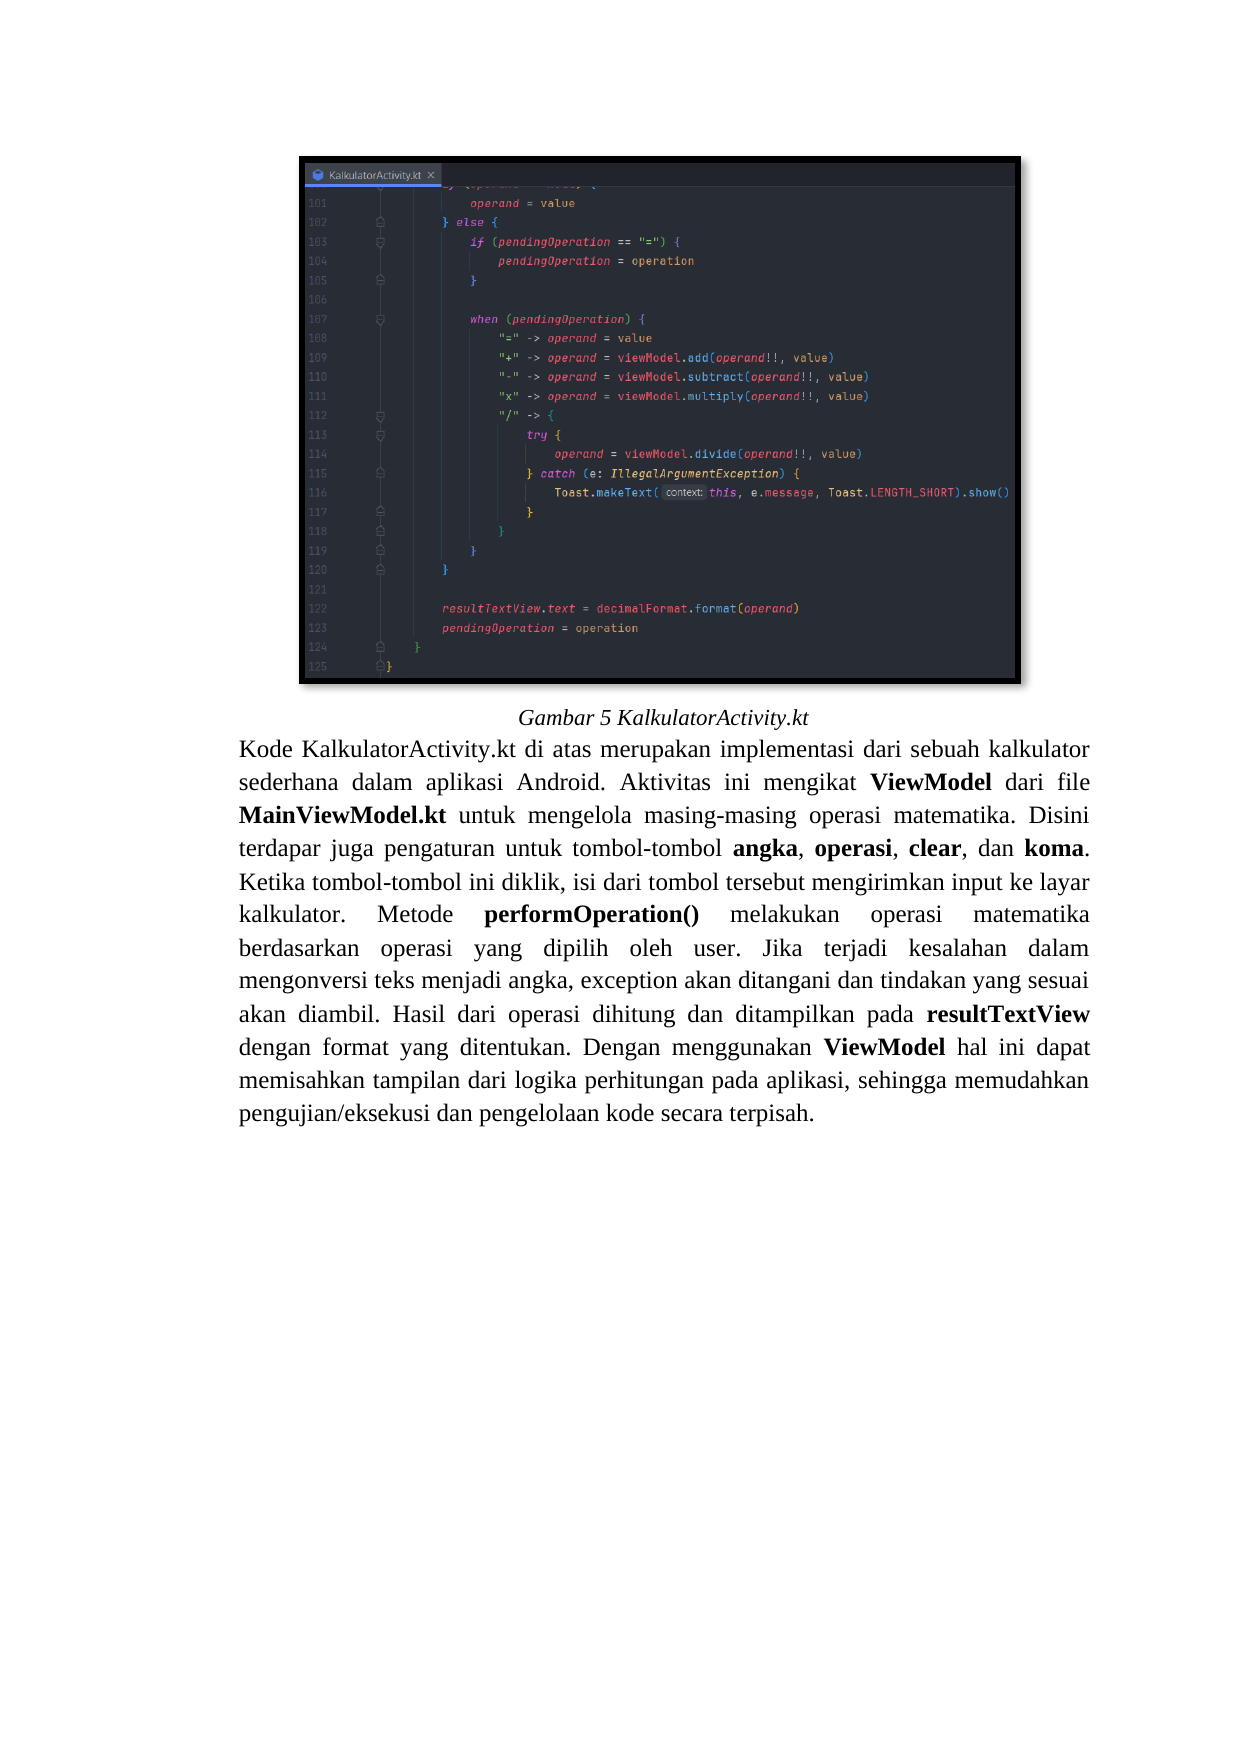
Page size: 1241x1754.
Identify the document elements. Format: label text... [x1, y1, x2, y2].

picture [305, 163, 1015, 678]
list Kode KalkulatorActivity.kt di atas merupakan implementasi dari sebuah kalkulator sederhana dalam aplikasi Android. Aktivitas ini mengikat ViewModel dari file MainViewModel.kt untuk mengelola masing-masing operasi matematika. Disini terdapar juga pengaturan untuk tombol-tombol angka, operasi, clear, dan koma. Ketika tombol-tombol ini diklik, isi dari tombol tersebut mengirimkan input ke layar kalkulator. Metode performOperation() melakukan operasi matematika berdasarkan operasi yang dipilih oleh user. Jika terjadi kesalahan dalam mengonversi teks menjadi angka, exception akan ditangani dan tindakan yang sesuai akan diambil. Hasil dari operasi dihitung dan ditampilkan pada resultTextView dengan format yang ditentukan. Dengan menggunakan ViewModel hal ini dapat memisahkan tampilan dari logika perhitungan pada aplikasi, sehingga memudahkan pengujian/eksekusi dan pengelolaan kode secara terpisah. [239, 734, 1090, 1126]
list Gambar 5 KalkulatorActivity.kt [239, 704, 1090, 731]
